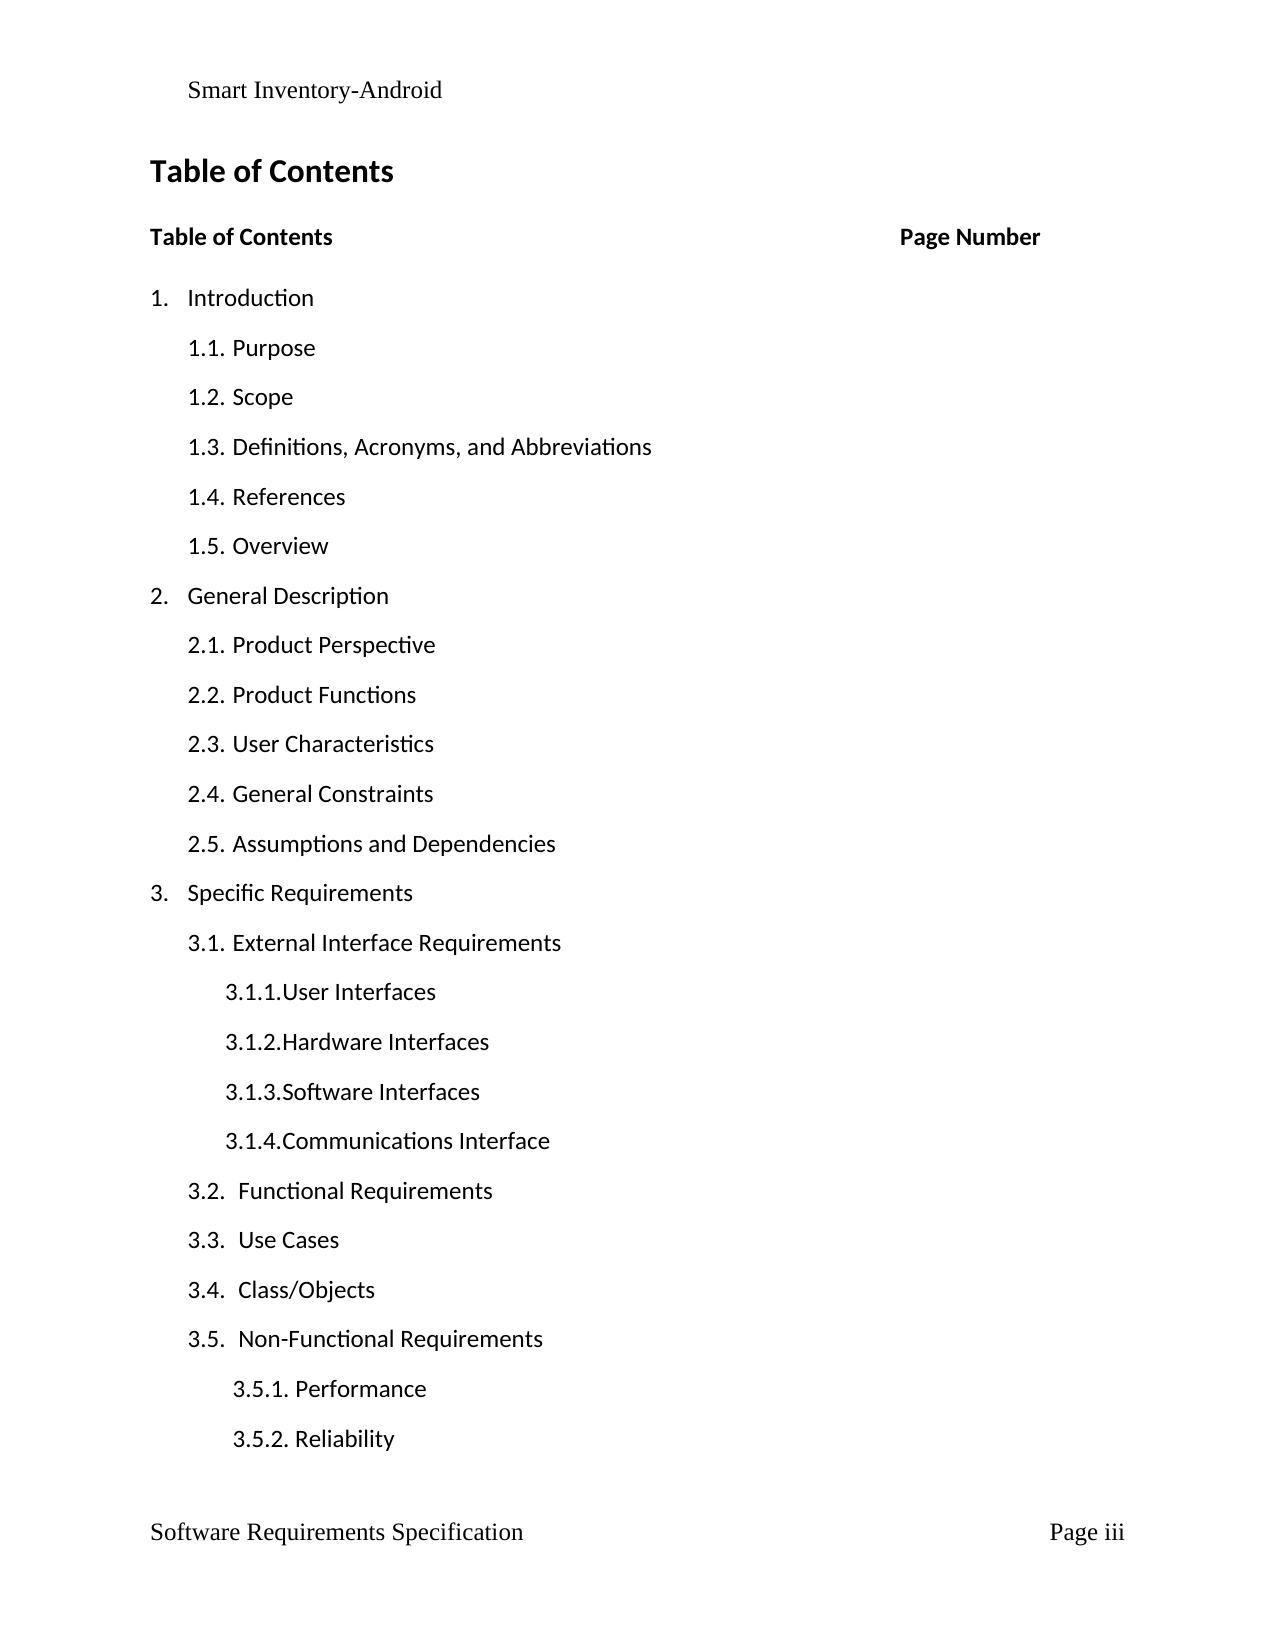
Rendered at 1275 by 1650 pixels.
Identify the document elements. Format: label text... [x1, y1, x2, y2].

list Definitions, Acronyms, and Abbreviations [187, 431, 1125, 462]
list References [187, 481, 1125, 511]
list General Constraints [187, 778, 1125, 809]
text 3.5.2. Reliability [232, 1423, 1125, 1453]
list Assumptions and Dependencies [187, 828, 1125, 858]
text 3.5.1. Performance [232, 1373, 1125, 1404]
text Table of Contents [150, 150, 1125, 191]
list Product Perspective [187, 629, 1125, 660]
list User Characteristics [187, 728, 1125, 759]
list Software Interfaces [225, 1076, 1125, 1106]
list External Interface Requirements [187, 927, 1125, 957]
text Table of Contents Page Number [150, 221, 1125, 252]
list Class/Objects [187, 1274, 1125, 1304]
list Communications Interface [225, 1125, 1125, 1156]
list Use Cases [187, 1224, 1125, 1255]
list Non-Functional Requirements [187, 1323, 1125, 1354]
list Overview [187, 530, 1125, 561]
list Introduction [150, 282, 1125, 313]
list General Description [150, 580, 1125, 610]
list Scope [187, 381, 1125, 412]
list Product Functions [187, 679, 1125, 709]
list Functional Requirements [187, 1175, 1125, 1205]
list User Interfaces [225, 976, 1125, 1007]
list Specific Requirements [150, 877, 1125, 908]
list Hardware Interfaces [225, 1026, 1125, 1057]
list Purpose [187, 332, 1125, 362]
